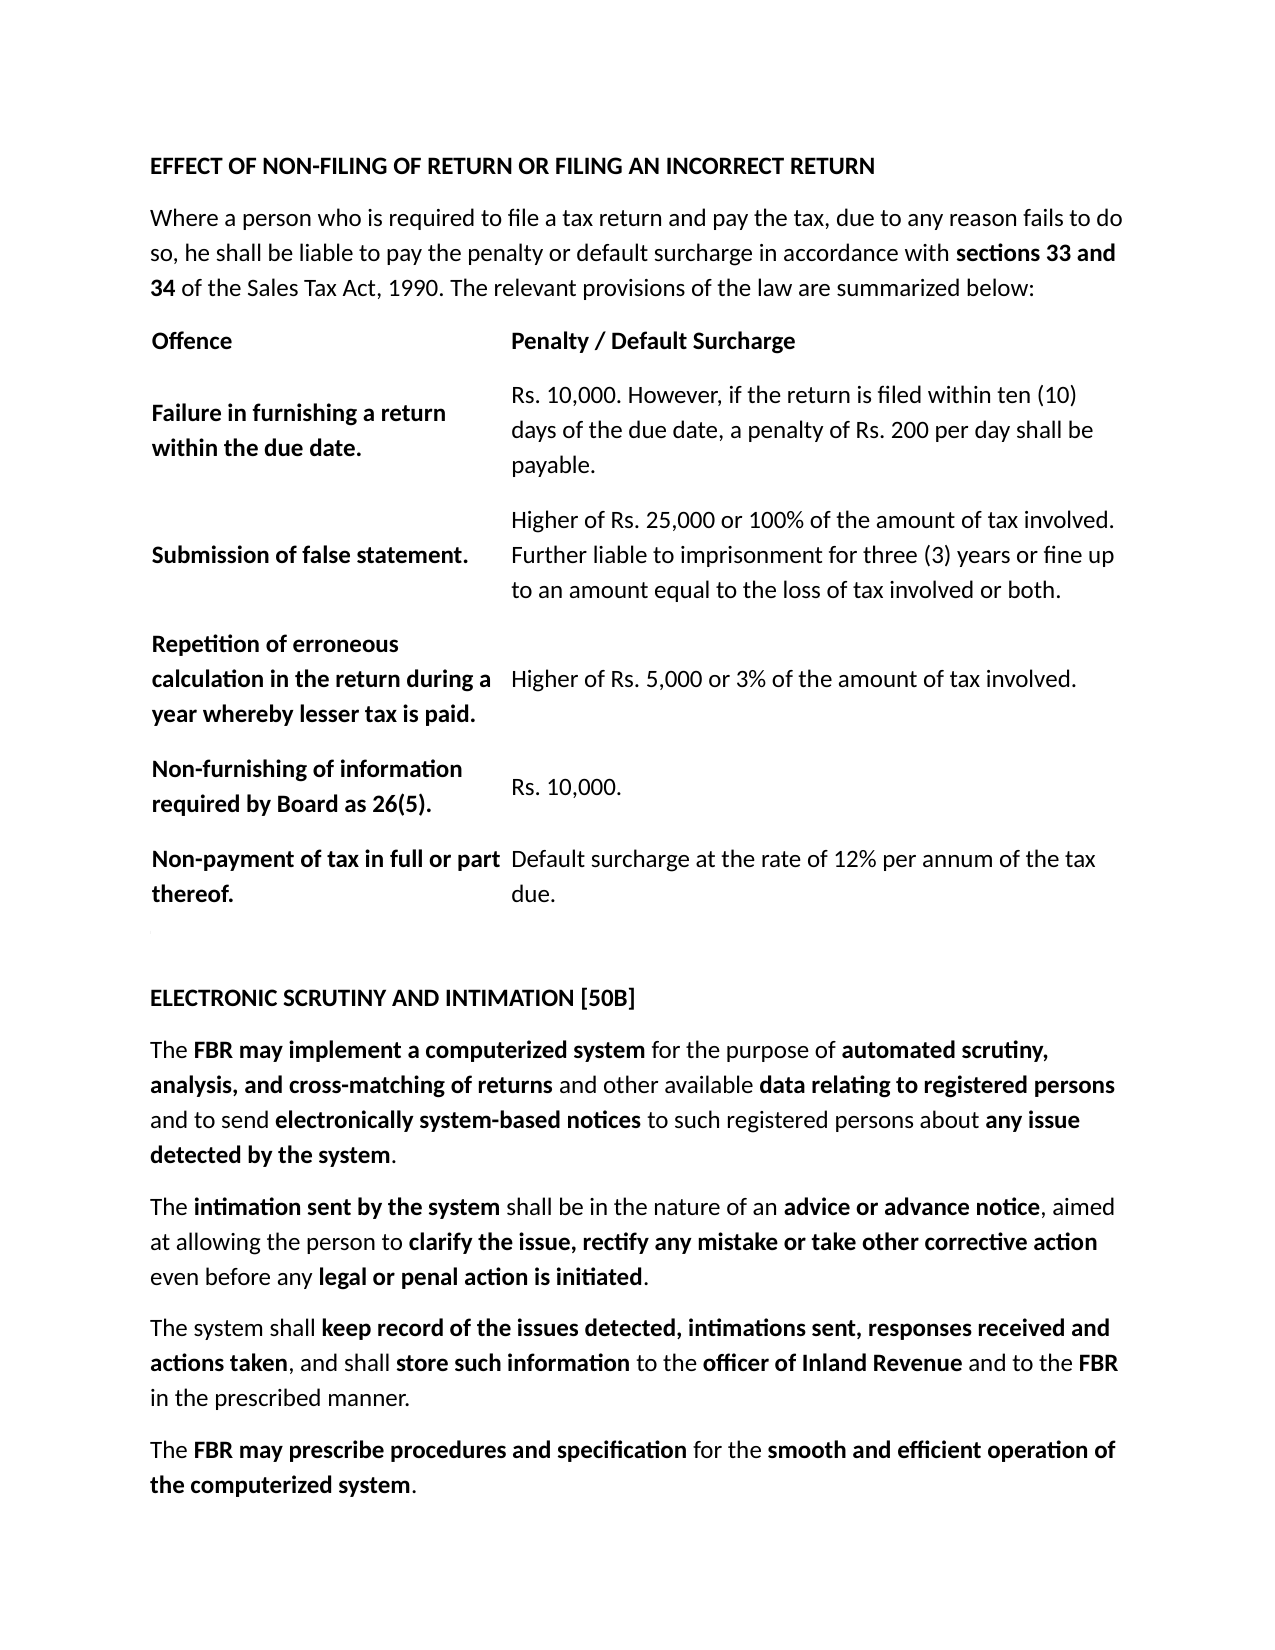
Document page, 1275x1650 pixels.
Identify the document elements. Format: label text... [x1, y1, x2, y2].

text EFFECT OF NON-FILING OF RETURN OR FILING AN INCORRECT RETURN [150, 150, 1125, 181]
text The intimation sent by the system shall be in the nature of an advice or advance notice, aimed at allowing the person to clarify the issue, rectify any mistake or take other corrective action even before any legal or penal action is initiated. [150, 1191, 1125, 1291]
text The FBR may prescribe procedures and specification for the smooth and efficient operation of the computerized system. [150, 1434, 1125, 1500]
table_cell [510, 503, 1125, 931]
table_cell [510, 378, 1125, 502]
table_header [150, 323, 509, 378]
text The FBR may implement a computerized system for the purpose of automated scrutiny, analysis, and cross-matching of returns and other available data relating to registered persons and to send electronically system-based notices to such registered persons about any issue detected by the system. [150, 1034, 1125, 1170]
text ELECTRONIC SCRUTINY AND INTIMATION [50B] [150, 982, 1125, 1013]
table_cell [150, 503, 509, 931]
text Where a person who is required to file a tax return and pay the tax, due to any reason fails to do so, he shall be liable to pay the penalty or default surcharge in accordance with sections 33 and 34 of the Sales Tax Act, 1990. The relevant provisions of the law are summarized below: [150, 202, 1125, 302]
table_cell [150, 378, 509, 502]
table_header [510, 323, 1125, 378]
text The system shall keep record of the issues detected, intimations sent, responses received and actions taken, and shall store such information to the officer of Inland Revenue and to the FBR in the prescribed manner. [150, 1312, 1125, 1413]
